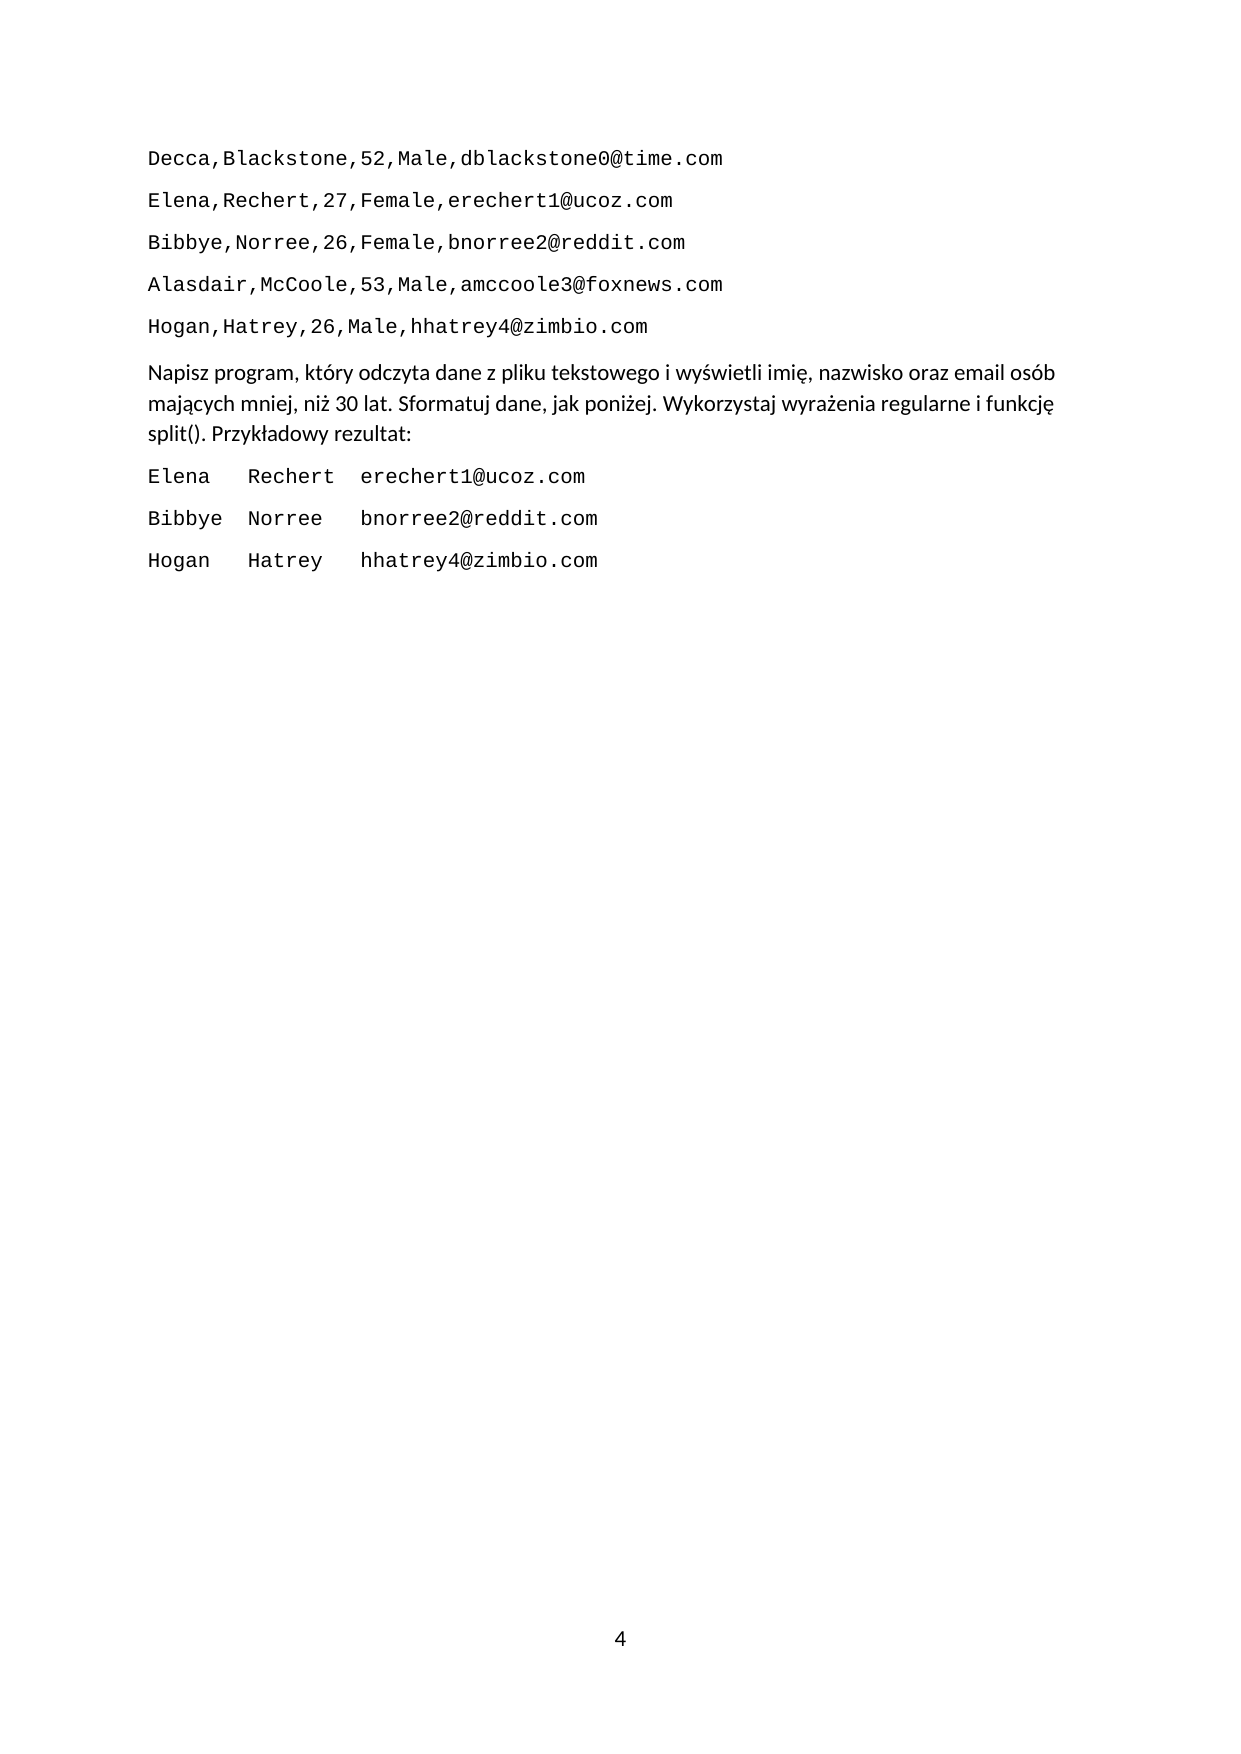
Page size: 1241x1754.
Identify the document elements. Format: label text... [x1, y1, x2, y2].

text Hogan,Hatrey,26,Male,hhatrey4@zimbio.com [148, 316, 1093, 340]
text Alasdair,McCoole,53,Male,amccoole3@foxnews.com [148, 274, 1093, 298]
text Elena Rechert erechert1@ucoz.com [148, 466, 1093, 489]
text Decca,Blackstone,52,Male,dblackstone0@time.com [148, 148, 1093, 171]
text Bibbye Norree bnorree2@reddit.com [148, 508, 1093, 532]
text Napisz program, który odczyta dane z pliku tekstowego i wyświetli imię, nazwisko oraz email osób mających mniej, niż 30 lat. Sformatuj dane, jak poniżej. Wykorzystaj wyrażenia regularne i funkcję split(). Przykładowy rezultat: [148, 358, 1093, 447]
text Bibbye,Norree,26,Female,bnorree2@reddit.com [148, 232, 1093, 256]
text Elena,Rechert,27,Female,erechert1@ucoz.com [148, 190, 1093, 213]
text Hogan Hatrey hhatrey4@zimbio.com [148, 550, 1093, 574]
